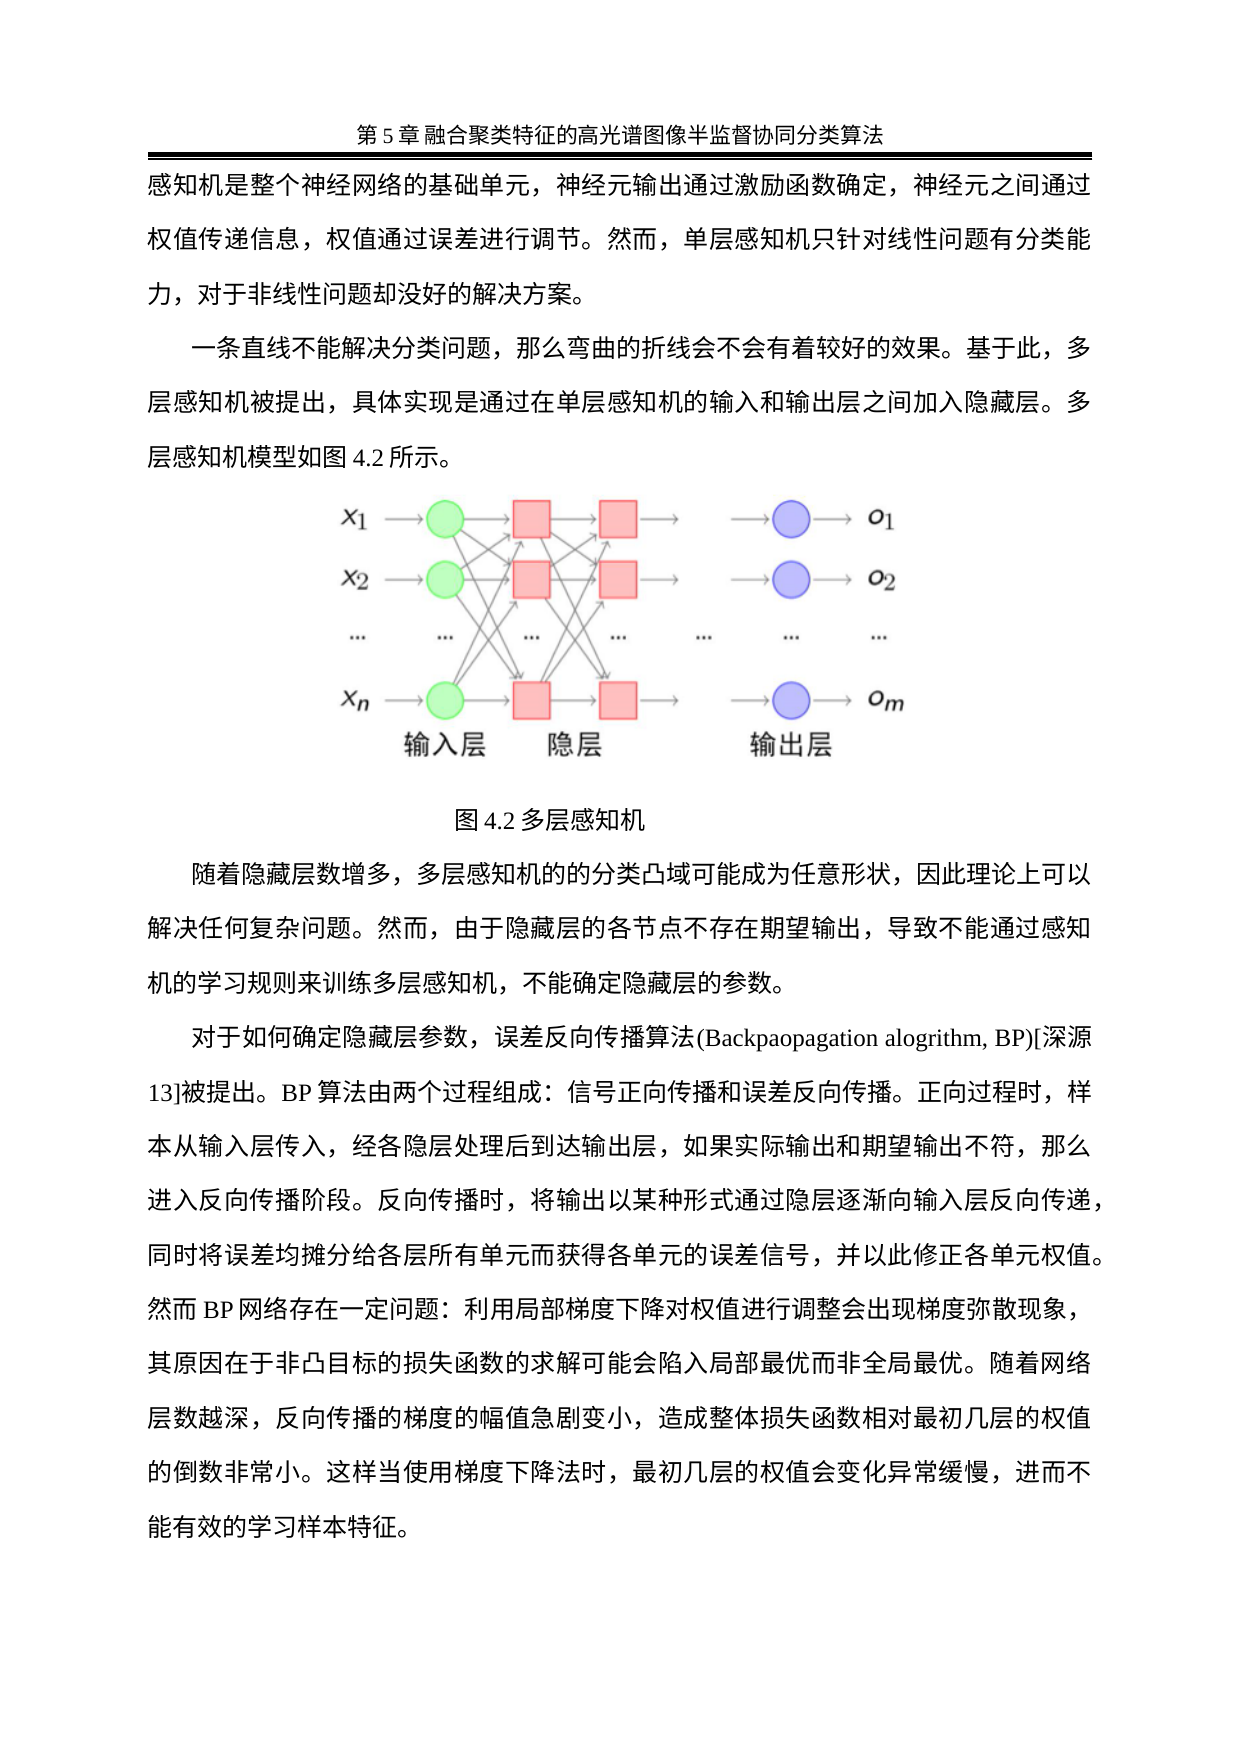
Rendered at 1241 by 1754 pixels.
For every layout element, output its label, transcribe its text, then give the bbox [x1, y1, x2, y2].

text 随着隐藏层数增多，多层感知机的的分类凸域可能成为任意形状，因此理论上可以解决任何复杂问题。然而，由于隐藏层的各节点不存在期望输出，导致不能通过感知机的学习规则来训练多层感知机，不能确定隐藏层的参数。 [148, 854, 1092, 999]
picture [322, 491, 917, 784]
text 感知机是整个神经网络的基础单元，神经元输出通过激励函数确定，神经元之间通过权值传递信息，权值通过误差进行调节。然而，单层感知机只针对线性问题有分类能力，对于非线性问题却没好的解决方案。 [148, 165, 1092, 310]
text 对于如何确定隐藏层参数，误差反向传播算法(Backpaopagation alogrithm, BP)[深源13]被提出。BP算法由两个过程组成：信号正向传播和误差反向传播。正向过程时，样本从输入层传入，经各隐层处理后到达输出层，如果实际输出和期望输出不符，那么进入反向传播阶段。反向传播时，将输出以某种形式通过隐层逐渐向输入层反向传递，同时将误差均摊分给各层所有单元而获得各单元的误差信号，并以此修正各单元权值。然而BP网络存在一定问题：利用局部梯度下降对权值进行调整会出现梯度弥散现象，其原因在于非凸目标的损失函数的求解可能会陷入局部最优而非全局最优。随着网络层数越深，反向传播的梯度的幅值急剧变小，造成整体损失函数相对最初几层的权值的倒数非常小。这样当使用梯度下降法时，最初几层的权值会变化异常缓慢，进而不能有效的学习样本特征。 [148, 1018, 1092, 1543]
text 一条直线不能解决分类问题，那么弯曲的折线会不会有着较好的效果。基于此，多层感知机被提出，具体实现是通过在单层感知机的输入和输出层之间加入隐藏层。多层感知机模型如图4.2所示。 [148, 328, 1092, 473]
text 图4.2多层感知机 [148, 800, 1092, 836]
